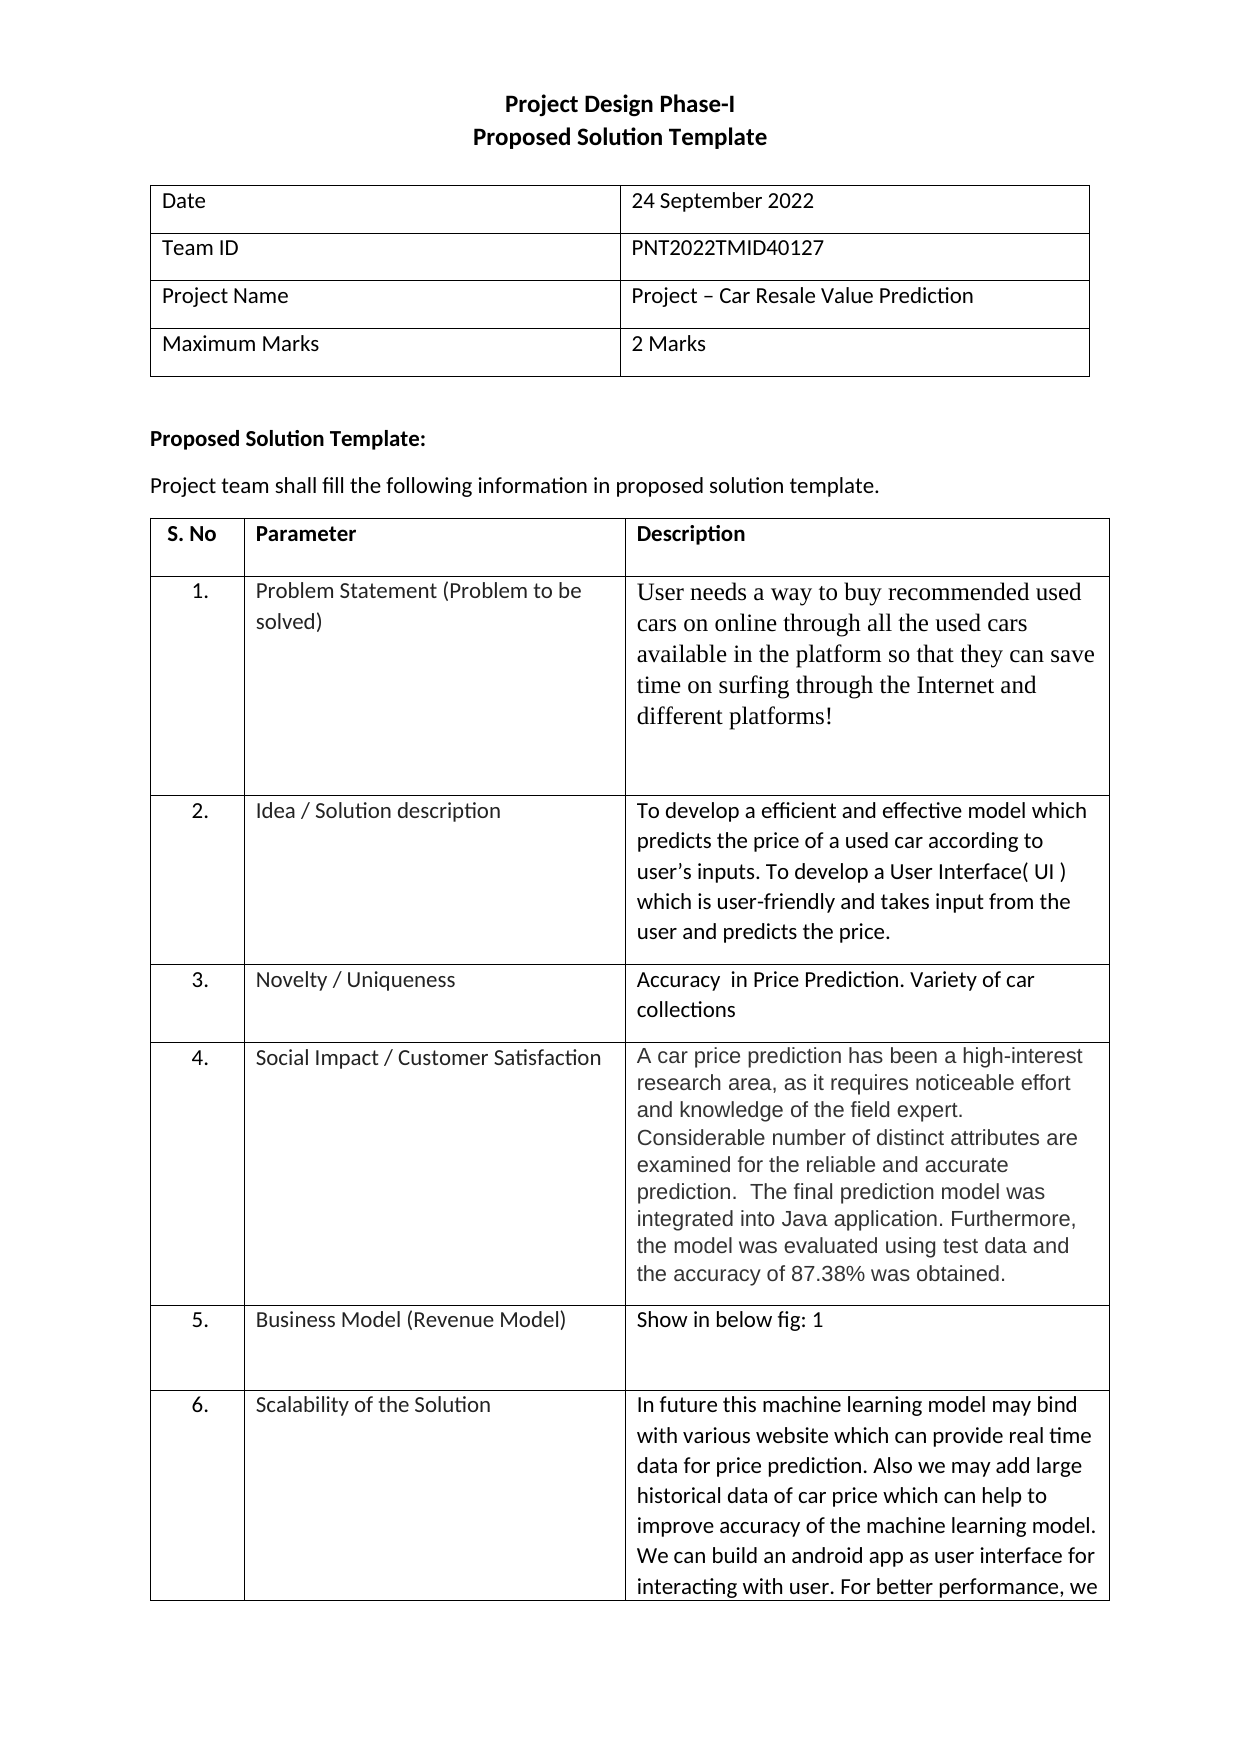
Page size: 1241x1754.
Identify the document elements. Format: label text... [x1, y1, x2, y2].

text Project team shall fill the following information in proposed solution template. [150, 471, 1090, 499]
table_header Parameter [245, 519, 625, 576]
table_cell Idea / Solution description [245, 796, 625, 964]
table_cell [151, 1306, 244, 1389]
table_cell Accuracy in Price Prediction. Variety of car collections [626, 965, 1109, 1042]
table_header S. No [151, 519, 244, 576]
table_cell [151, 965, 244, 1042]
table_cell To develop a efficient and effective model which predicts the price of a used car according to user’s inputs. To develop a User Interface( UI ) which is user-friendly and takes input from the user and predicts the price. [626, 796, 1109, 964]
table_cell Project Name [151, 281, 620, 328]
table_cell PNT2022TMID40127 [621, 234, 1089, 280]
table_cell A car price prediction has been a high-interest research area, as it requires noticeable effort and knowledge of the field expert. Considerable number of distinct attributes are examined for the reliable and accurate prediction. The final prediction model was integrated into Java application. Furthermore, the model was evaluated using test data and the accuracy of 87.38% was obtained. [626, 1043, 1109, 1304]
table_cell [151, 1391, 244, 1600]
text Proposed Solution Template [150, 122, 1090, 152]
table_cell [151, 1043, 244, 1304]
table_cell Social Impact / Customer Satisfaction [245, 1043, 625, 1304]
table_cell Novelty / Uniqueness [245, 965, 625, 1042]
text Project Design Phase-I [150, 89, 1090, 119]
table_cell Show in below fig: 1 [626, 1306, 1109, 1389]
table_header Description [626, 519, 1109, 576]
table_cell 2 Marks [621, 329, 1089, 376]
table_header Date [151, 186, 620, 232]
table_header 24 September 2022 [621, 186, 1089, 232]
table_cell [626, 1391, 1109, 1600]
table_cell Project – Car Resale Value Prediction [621, 281, 1089, 328]
table_cell Team ID [151, 234, 620, 280]
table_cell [245, 1391, 625, 1600]
table_cell [151, 796, 244, 964]
table_cell User needs a way to buy recommended used cars on online through all the used cars available in the platform so that they can save time on surfing through the Internet and different platforms! [626, 577, 1109, 795]
text Proposed Solution Template: [150, 424, 1090, 452]
table_cell Problem Statement (Problem to be solved) [245, 577, 625, 795]
table_cell Maximum Marks [151, 329, 620, 376]
table_cell [151, 577, 244, 795]
table_cell Business Model (Revenue Model) [245, 1306, 625, 1389]
